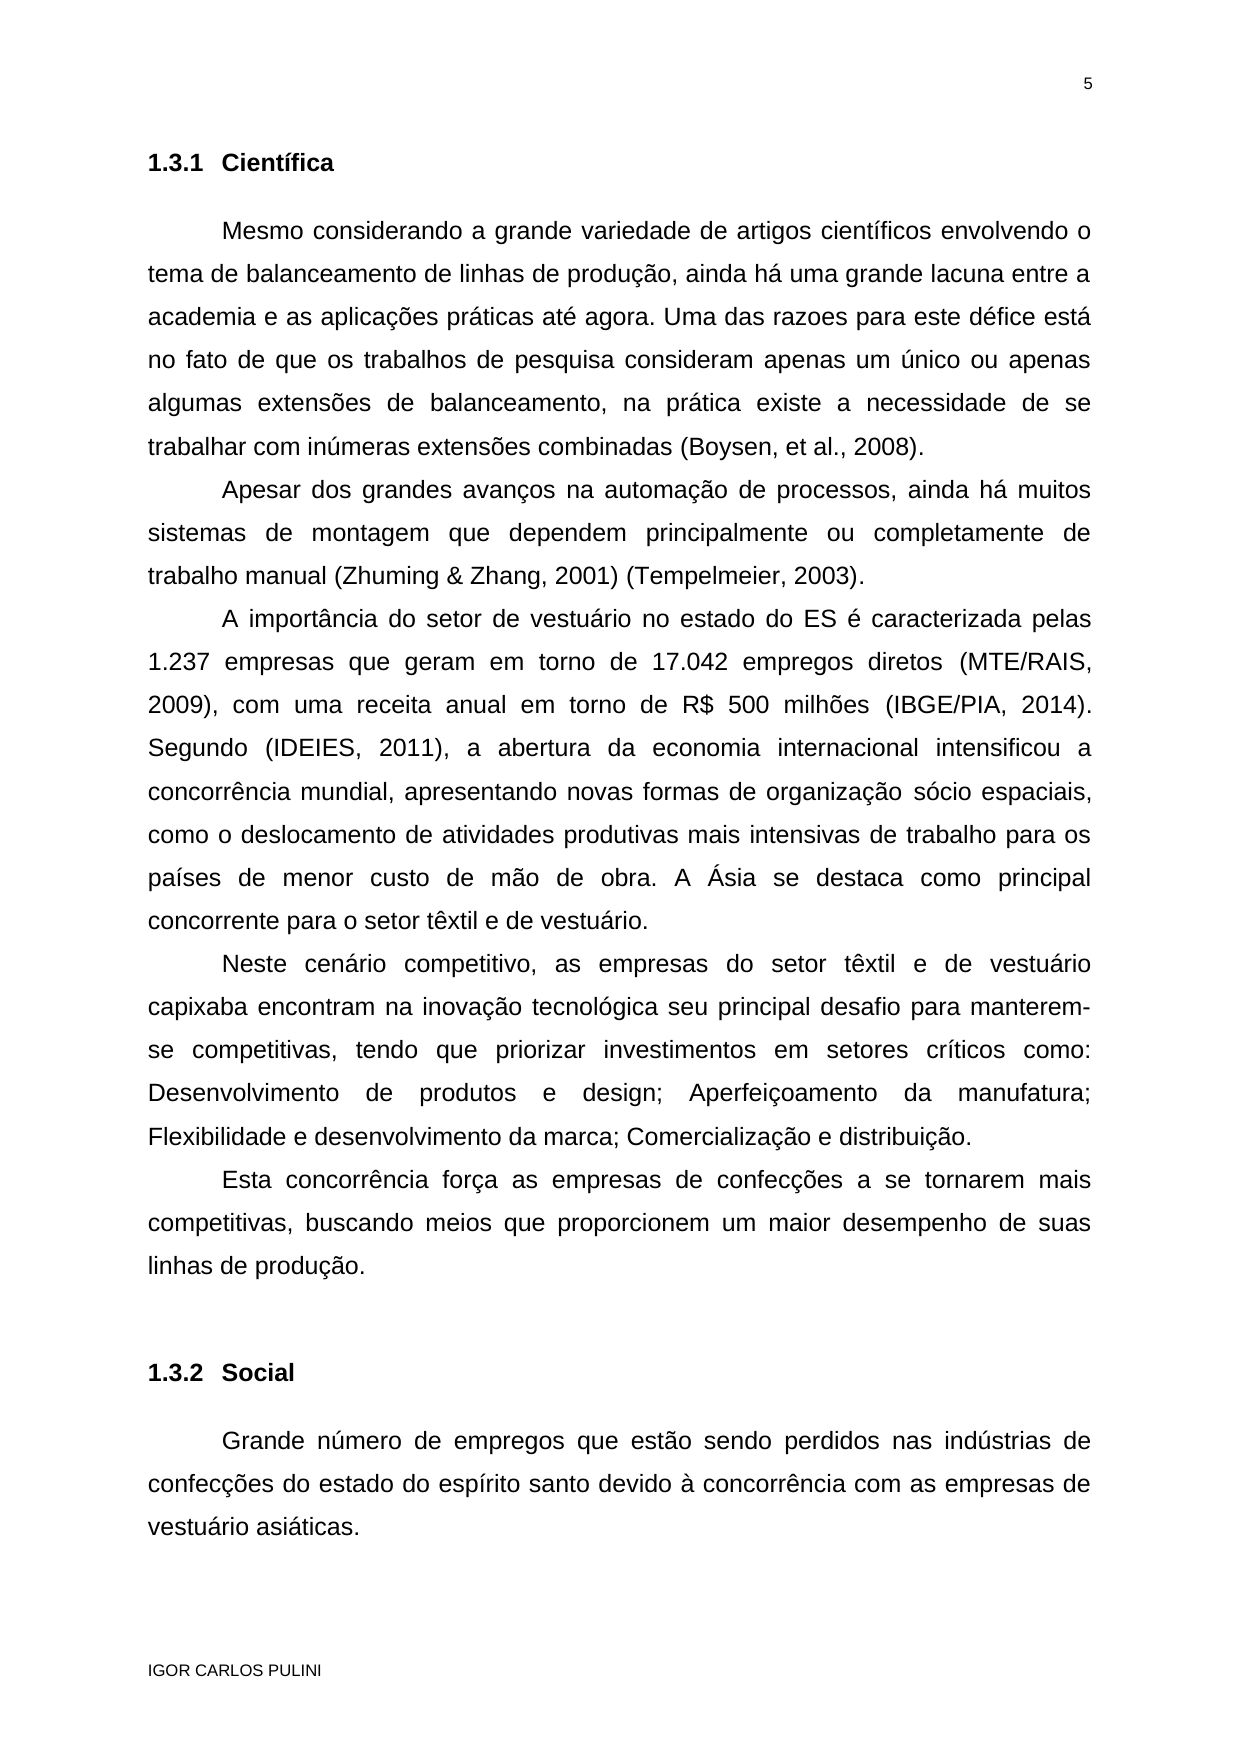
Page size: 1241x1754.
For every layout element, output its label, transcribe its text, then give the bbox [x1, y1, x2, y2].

text Neste cenário competitivo, as empresas do setor têxtil e de vestuário capixaba encontram na inovação tecnológica seu principal desafio para manterem-se competitivas, tendo que priorizar investimentos em setores críticos como: Desenvolvimento de produtos e design; Aperfeiçoamento da manufatura; Flexibilidade e desenvolvimento da marca; Comercialização e distribuição. [148, 949, 1092, 1150]
subtitle Científica [148, 148, 1092, 176]
text Apesar dos grandes avanços na automação de processos, ainda há muitos sistemas de montagem que dependem principalmente ou completamente de trabalho manual. [148, 474, 1092, 589]
text Mesmo considerando a grande variedade de artigos científicos envolvendo o tema de balanceamento de linhas de produção, ainda há uma grande lacuna entre a academia e as aplicações práticas até agora. Uma das razoes para este défice está no fato de que os trabalhos de pesquisa consideram apenas um único ou apenas algumas extensões de balanceamento, na prática existe a necessidade de se trabalhar com inúmeras extensões combinadas. [148, 216, 1092, 460]
text A importância do setor de vestuário no estado do ES é caracterizada pelas 1.237 empresas que geram em torno de 17.042 empregos diretos, com uma receita anual em torno de R$ 500 milhões. Segundo , a abertura da economia internacional intensificou a concorrência mundial, apresentando novas formas de organização sócio espaciais, como o deslocamento de atividades produtivas mais intensivas de trabalho para os países de menor custo de mão de obra. A Ásia se destaca como principal concorrente para o setor têxtil e de vestuário. [148, 604, 1092, 934]
text Grande número de empregos que estão sendo perdidos nas indústrias de confecções do estado do espírito santo devido à concorrência com as empresas de vestuário asiáticas. [148, 1426, 1092, 1541]
text Esta concorrência força as empresas de confecções a se tornarem mais competitivas, buscando meios que proporcionem um maior desempenho de suas linhas de produção. [148, 1164, 1092, 1279]
subtitle Social [148, 1358, 1092, 1387]
